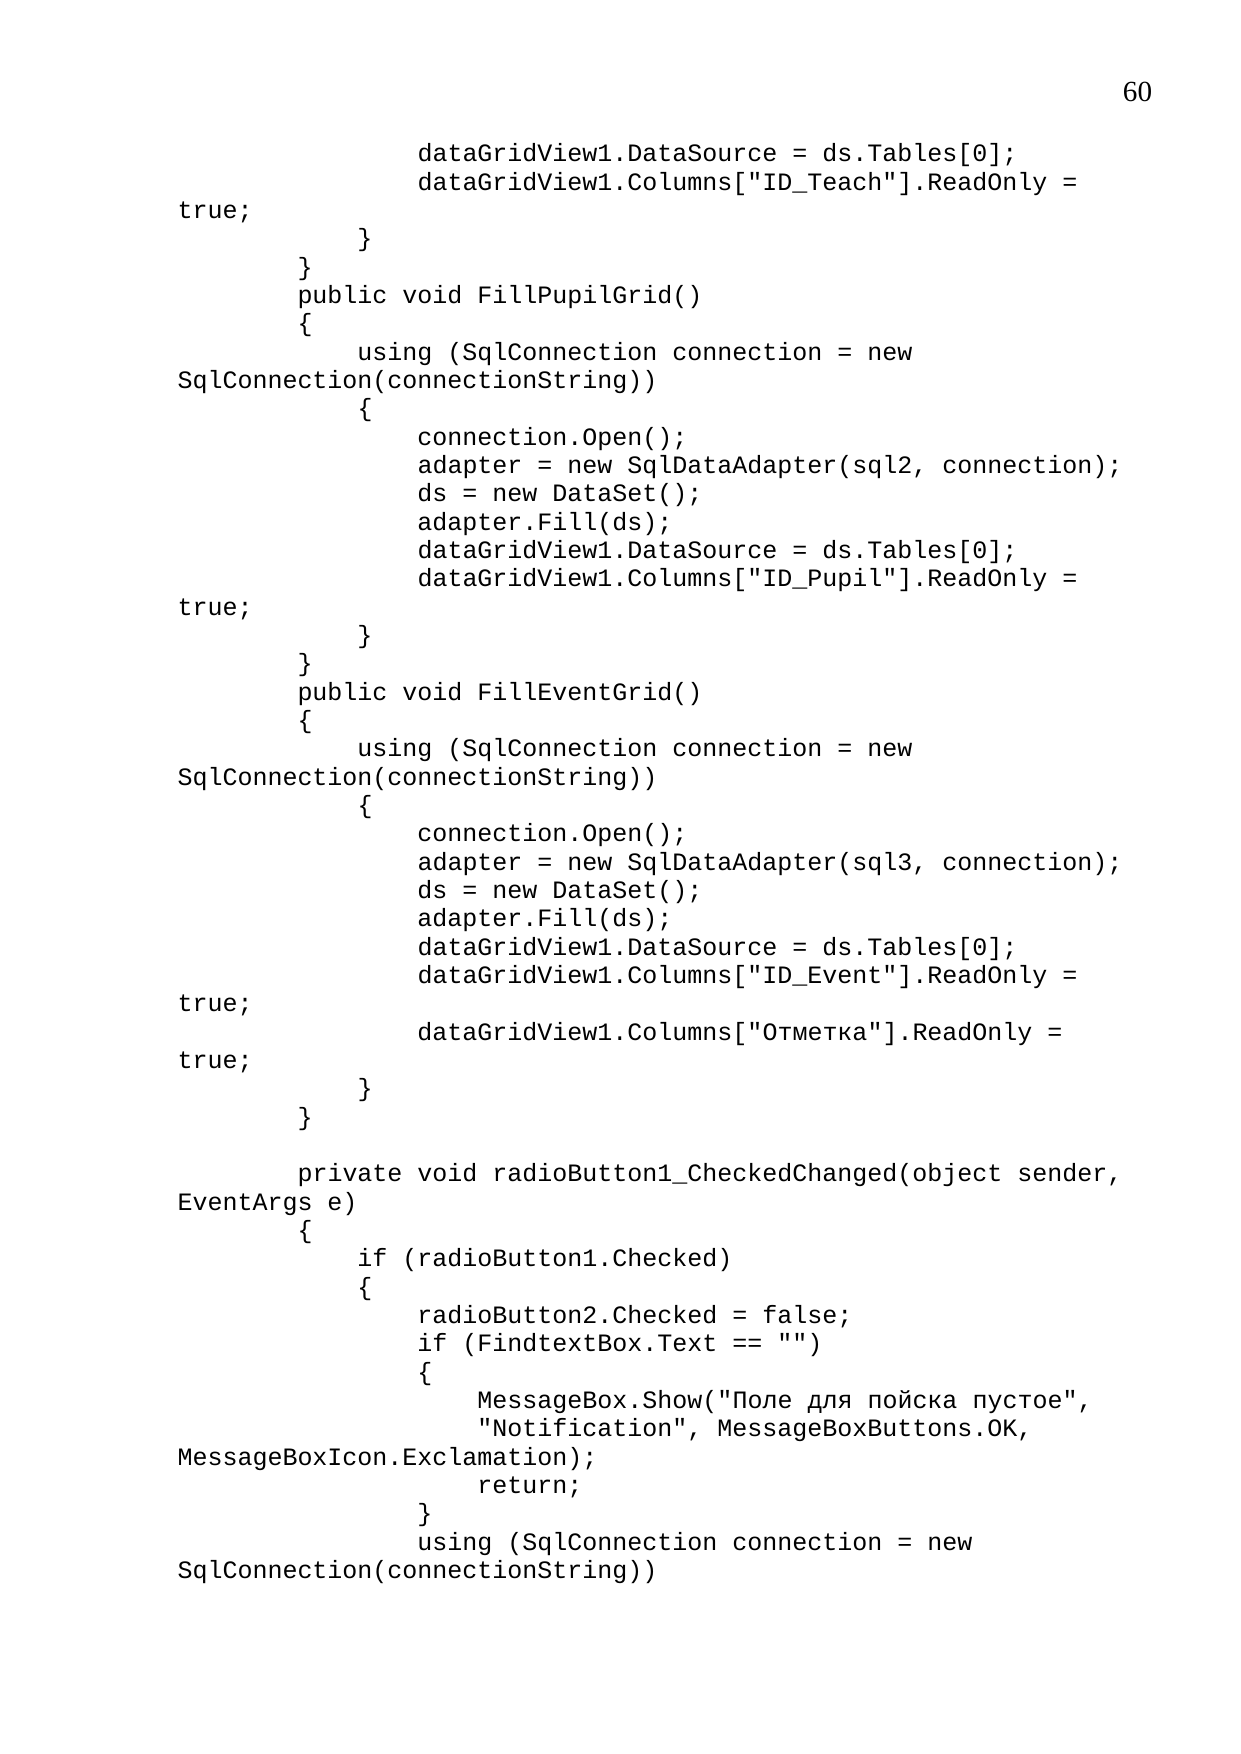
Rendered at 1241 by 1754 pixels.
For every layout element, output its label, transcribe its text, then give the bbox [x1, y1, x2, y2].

text dataGridView1.DataSource = ds.Tables[0]; [177, 537, 1152, 566]
text { [177, 1217, 1152, 1246]
text public void FillPupilGrid() [177, 282, 1152, 311]
text } [177, 1104, 1152, 1132]
text using (SqlConnection connection = new SqlConnection(connectionString)) [177, 736, 1152, 792]
text using (SqlConnection connection = new SqlConnection(connectionString)) [177, 1529, 1152, 1586]
text connection.Open(); [177, 424, 1152, 452]
text } [177, 1501, 1152, 1529]
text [177, 339, 1152, 396]
text } [177, 622, 1152, 651]
text } [177, 226, 1152, 254]
text dataGridView1.DataSource = ds.Tables[0]; [177, 934, 1152, 962]
text connection.Open(); [177, 821, 1152, 849]
text dataGridView1.Columns["ID_Pupil"].ReadOnly = true; [177, 566, 1152, 622]
text MessageBox.Show("Поле для пойска пустое", [177, 1387, 1152, 1416]
text private void radioButton1_CheckedChanged(object sender, EventArgs e) [177, 1161, 1152, 1217]
text "Notification", MessageBoxButtons.OK, MessageBoxIcon.Exclamation); [177, 1416, 1152, 1472]
text adapter.Fill(ds); [177, 509, 1152, 537]
text public void FillEventGrid() [177, 679, 1152, 707]
text { [177, 1359, 1152, 1387]
text ds = new DataSet(); [177, 877, 1152, 906]
text radioButton2.Checked = false; [177, 1302, 1152, 1331]
text adapter.Fill(ds); [177, 906, 1152, 934]
text dataGridView1.DataSource = ds.Tables[0]; [177, 141, 1152, 169]
text if (FindtextBox.Text == "") [177, 1331, 1152, 1359]
text { [177, 792, 1152, 821]
text dataGridView1.Columns["ID_Event"].ReadOnly = true; [177, 962, 1152, 1019]
text adapter = new SqlDataAdapter(sql2, connection); [177, 452, 1152, 481]
text adapter = new SqlDataAdapter(sql3, connection); [177, 849, 1152, 877]
text } [177, 1076, 1152, 1104]
text { [177, 1274, 1152, 1302]
text { [177, 311, 1152, 339]
text } [177, 651, 1152, 679]
text if (radioButton1.Checked) [177, 1246, 1152, 1274]
text { [177, 396, 1152, 424]
text } [177, 254, 1152, 282]
text dataGridView1.Columns["Отметка"].ReadOnly = true; [177, 1019, 1152, 1076]
text { [177, 707, 1152, 736]
text dataGridView1.Columns["ID_Teach"].ReadOnly = true; [177, 169, 1152, 226]
text return; [177, 1472, 1152, 1501]
text ds = new DataSet(); [177, 481, 1152, 509]
